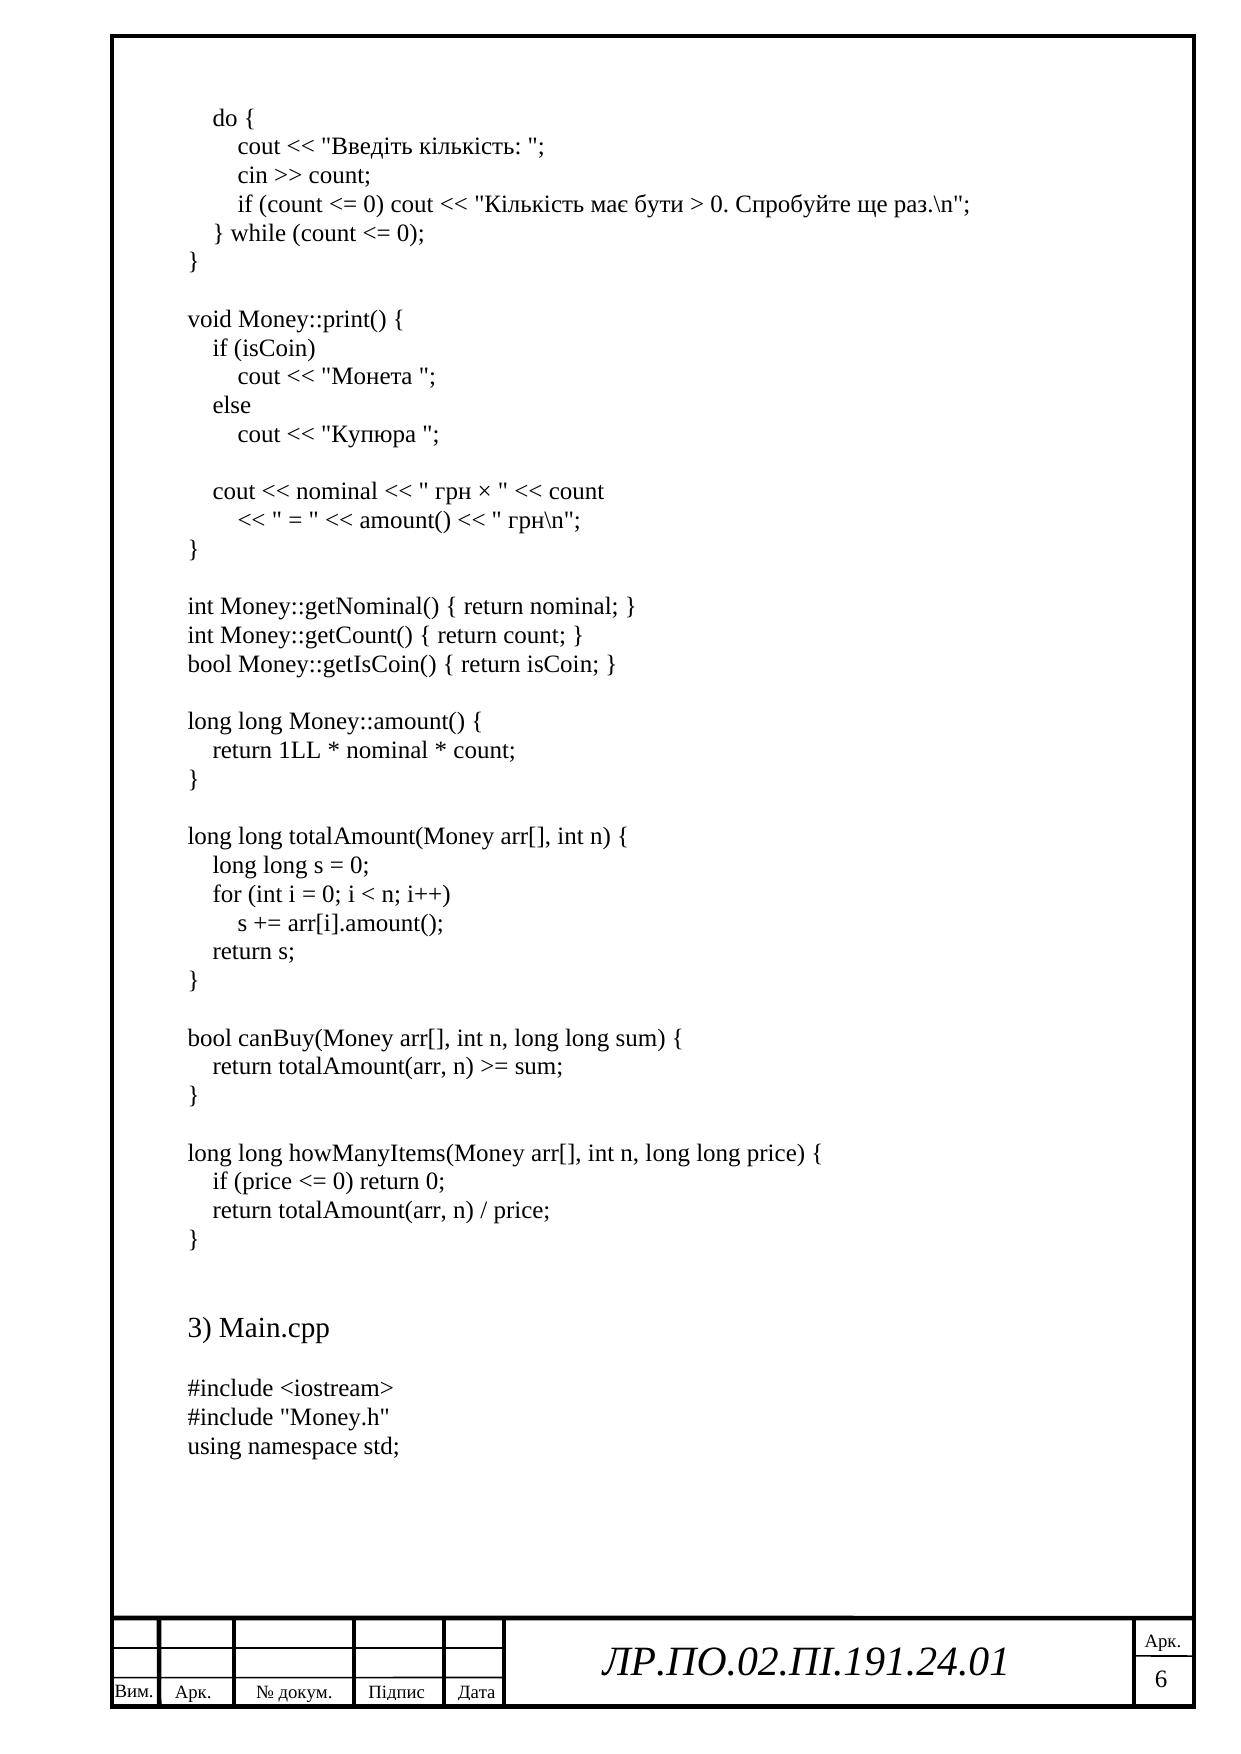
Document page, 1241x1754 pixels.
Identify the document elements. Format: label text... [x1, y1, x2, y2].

text << " = " << amount() << " грн\n"; [187, 505, 1162, 534]
text cout << nominal << " грн × " << count [187, 476, 1162, 505]
text int Money::getNominal() { return nominal; } [187, 591, 1162, 620]
text long long howManyItems(Money arr[], int n, long long price) { [187, 1138, 1162, 1166]
text 3) Main.cpp [187, 1311, 1162, 1344]
text if (isCoin) [187, 333, 1162, 361]
text return totalAmount(arr, n) >= sum; [187, 1051, 1162, 1080]
text long long Money::amount() { [187, 706, 1162, 735]
text cin >> count; [187, 160, 1162, 189]
text } [187, 1080, 1162, 1109]
text else [187, 390, 1162, 419]
text cout << "Введіть кількість: "; [187, 131, 1162, 160]
text if (price <= 0) return 0; [187, 1166, 1162, 1195]
text #include "Money.h" [187, 1402, 1162, 1431]
text cout << "Монета "; [187, 361, 1162, 390]
text } [187, 534, 1162, 563]
text using namespace std; [187, 1431, 1162, 1459]
text cout << "Купюра "; [187, 419, 1162, 448]
text int Money::getCount() { return count; } [187, 620, 1162, 649]
text for (int i = 0; i < n; i++) [187, 879, 1162, 908]
text } [187, 764, 1162, 793]
text long long s = 0; [187, 850, 1162, 879]
text bool Money::getIsCoin() { return isCoin; } [187, 649, 1162, 678]
text #include <iostream> [187, 1373, 1162, 1402]
text bool canBuy(Money arr[], int n, long long sum) { [187, 1023, 1162, 1051]
text do { [187, 103, 1162, 131]
text } [187, 246, 1162, 275]
text return totalAmount(arr, n) / price; [187, 1195, 1162, 1224]
text long long totalAmount(Money arr[], int n) { [187, 821, 1162, 850]
text } while (count <= 0); [187, 218, 1162, 246]
text void Money::print() { [187, 304, 1162, 333]
text if (count <= 0) cout << "Кількість має бути > 0. Спробуйте ще раз.\n"; [187, 189, 1162, 218]
text return 1LL * nominal * count; [187, 735, 1162, 764]
text } [187, 965, 1162, 994]
text s += arr[i].amount(); [187, 908, 1162, 936]
text } [187, 1224, 1162, 1253]
text return s; [187, 936, 1162, 965]
